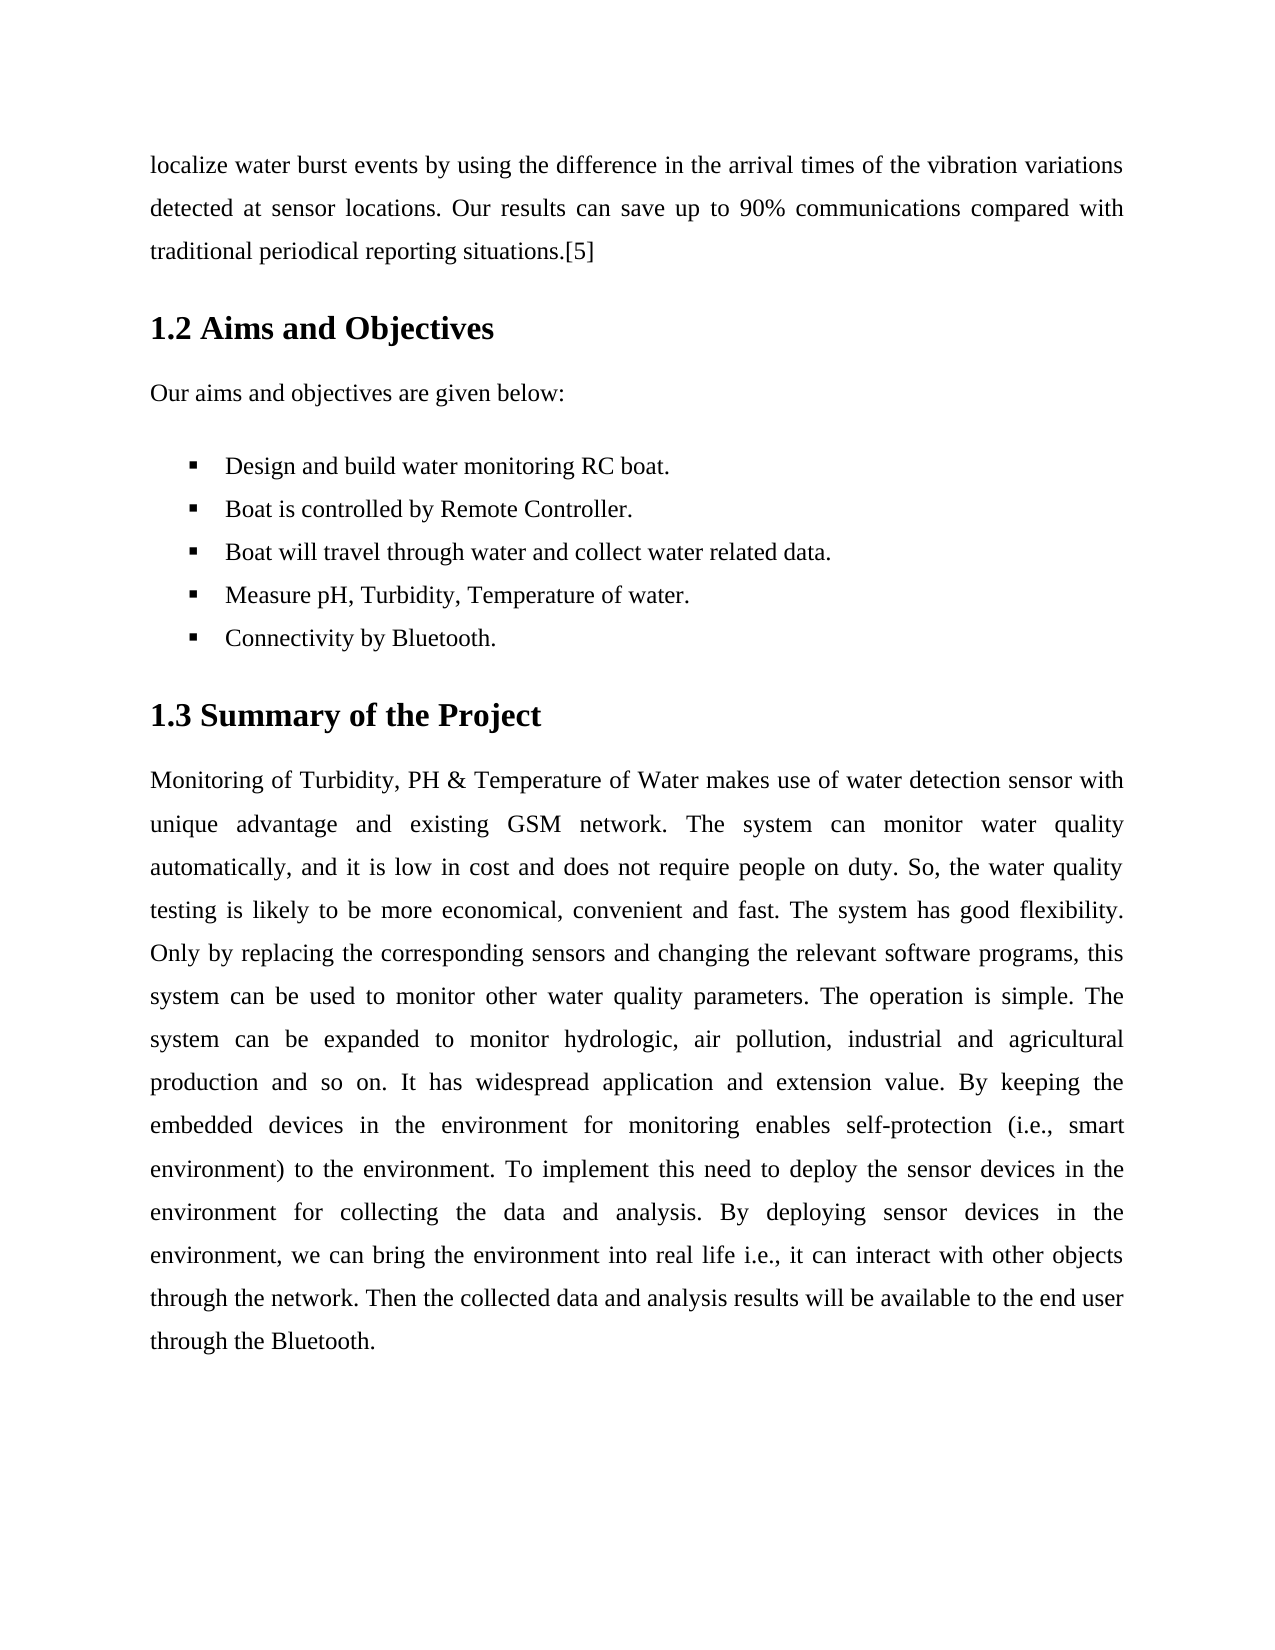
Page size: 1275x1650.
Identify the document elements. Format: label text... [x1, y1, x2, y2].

list Connectivity by Bluetooth. [187, 623, 1125, 652]
subtitle Aims and Objectives [150, 308, 1125, 347]
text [150, 150, 1125, 265]
list Design and build water monitoring RC boat. [187, 451, 1125, 479]
text Our aims and objectives are given below: [150, 378, 1125, 407]
list Boat is controlled by Remote Controller. [187, 494, 1125, 523]
subtitle Summary of the Project [150, 696, 1125, 734]
text Monitoring of Turbidity, PH & Temperature of Water makes use of water detection sensor with unique advantage and existing GSM network. The system can monitor water quality automatically, and it is low in cost and does not require people on duty. So, the water quality testing is likely to be more economical, convenient and fast. The system has good flexibility. Only by replacing the corresponding sensors and changing the relevant software programs, this system can be used to monitor other water quality parameters. The operation is simple. The system can be expanded to monitor hydrologic, air pollution, industrial and agricultural production and so on. It has widespread application and extension value. By keeping the embedded devices in the environment for monitoring enables self-protection (i.e., smart environment) to the environment. To implement this need to deploy the sensor devices in the environment for collecting the data and analysis. By deploying sensor devices in the environment, we can bring the environment into real life i.e., it can interact with other objects through the network. Then the collected data and analysis results will be available to the end user through the Bluetooth. [150, 766, 1125, 1355]
list Measure pH, Turbidity, Temperature of water. [187, 580, 1125, 609]
list Boat will travel through water and collect water related data. [187, 537, 1125, 566]
